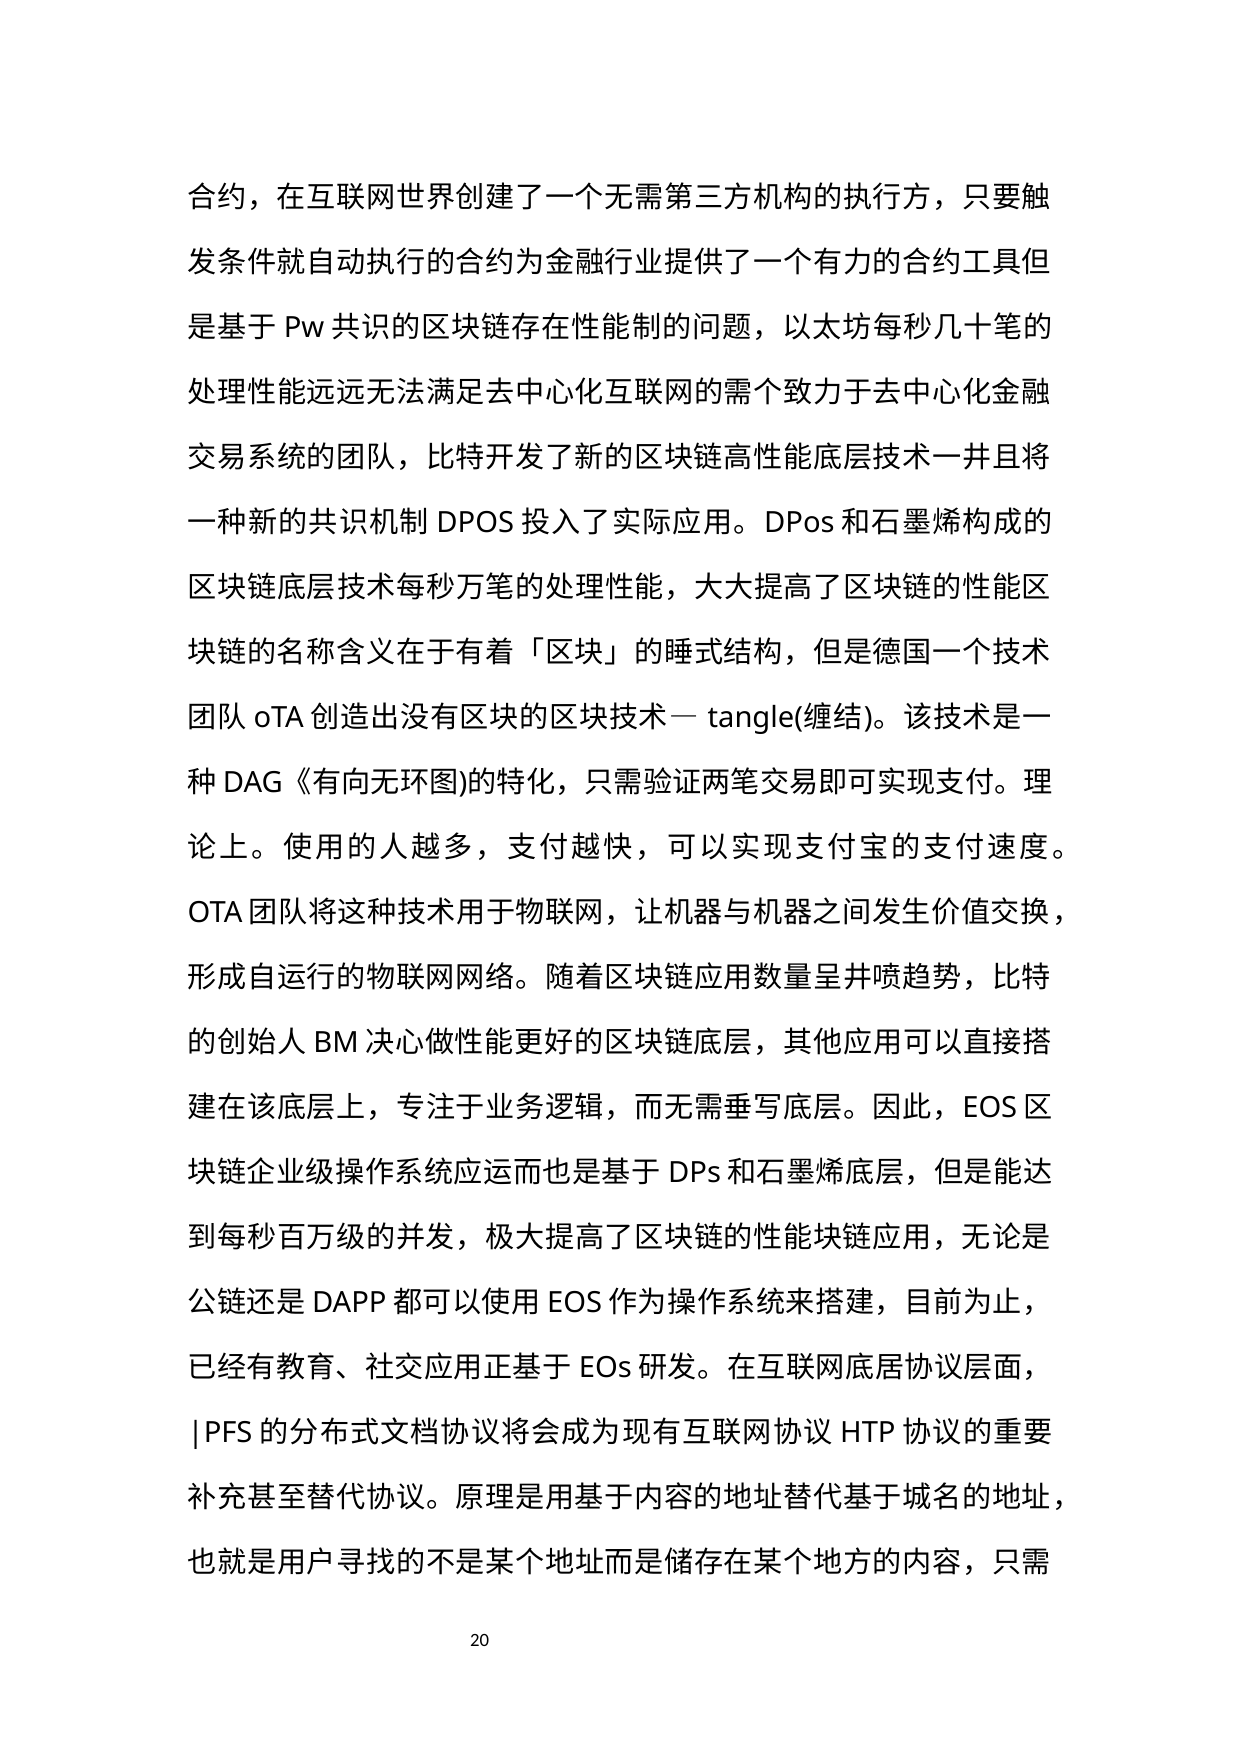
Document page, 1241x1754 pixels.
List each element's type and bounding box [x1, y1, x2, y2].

text [187, 162, 1053, 1592]
